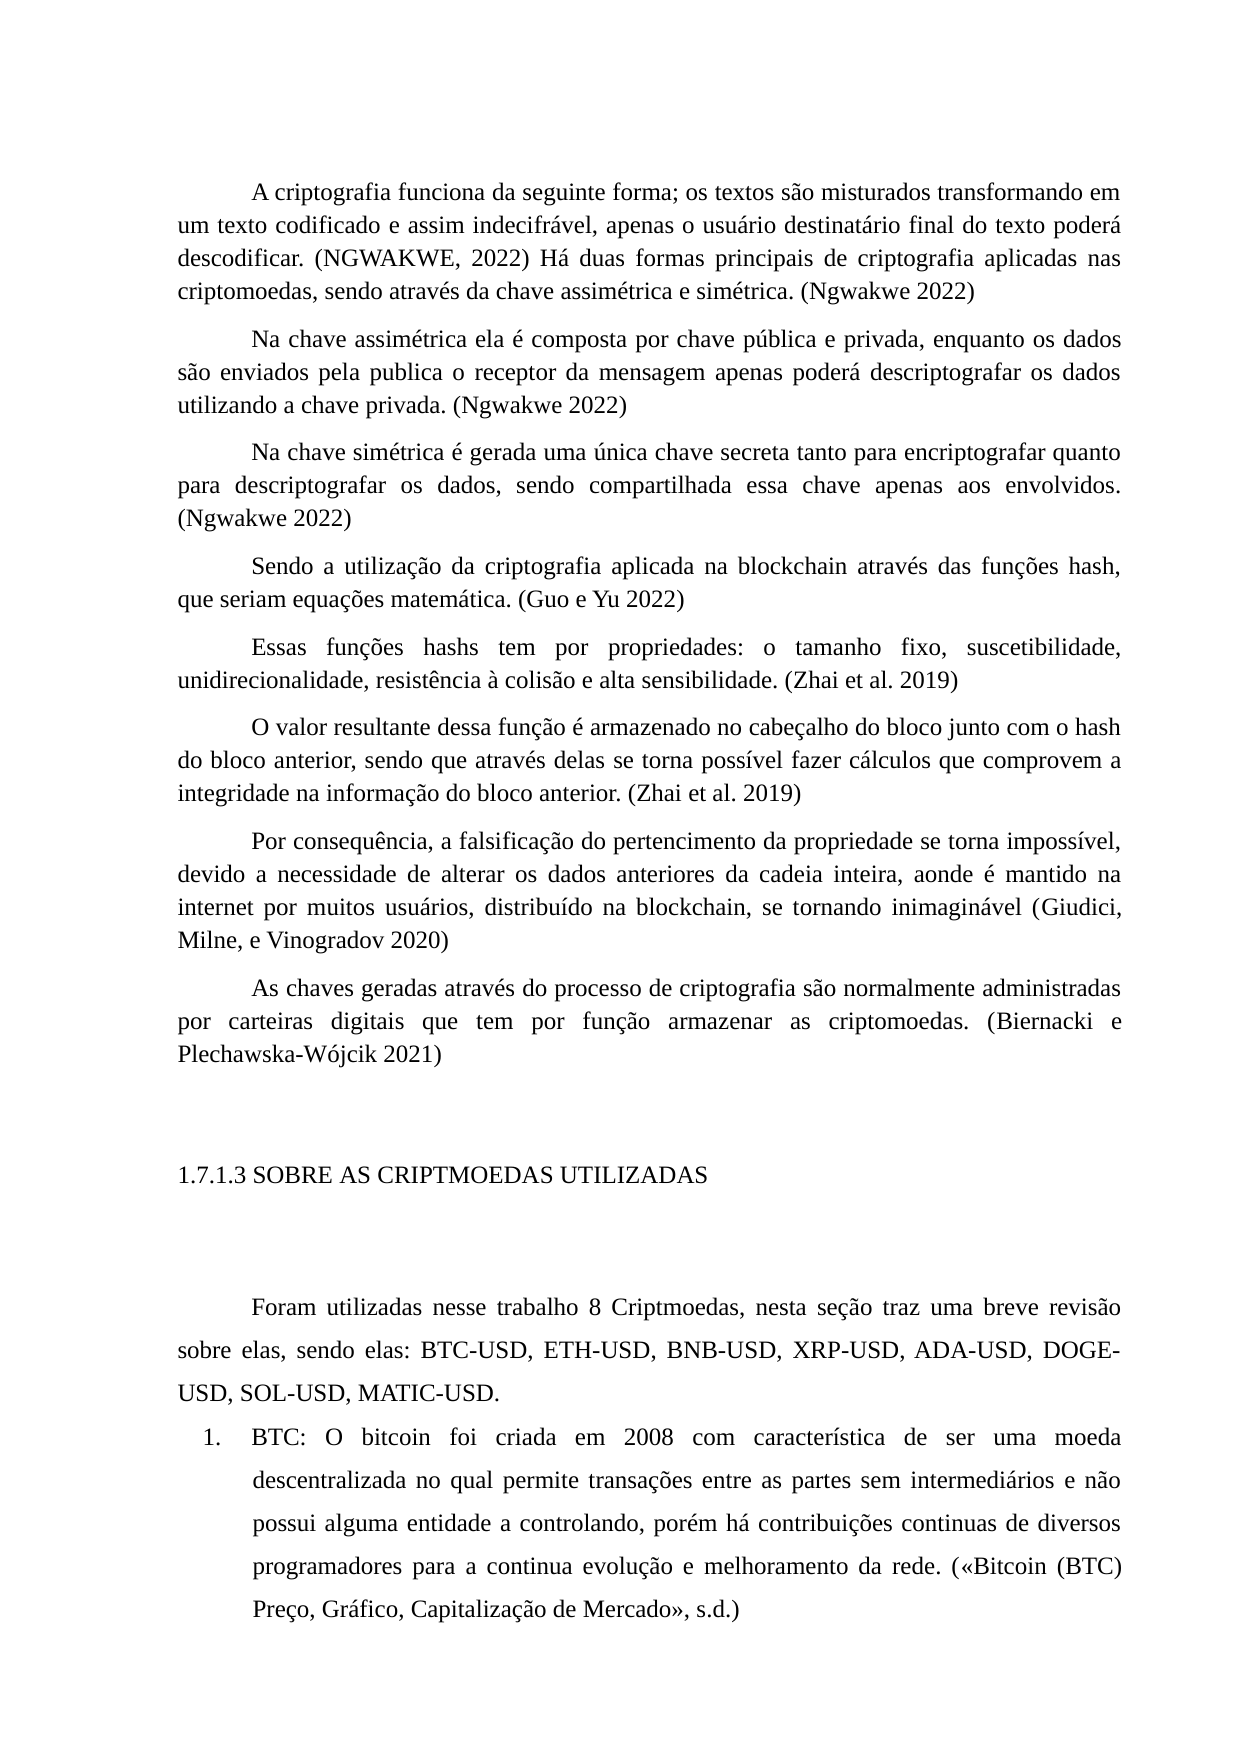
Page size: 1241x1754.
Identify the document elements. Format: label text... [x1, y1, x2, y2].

text Na chave simétrica é gerada uma única chave secreta tanto para encriptografar quanto para descriptografar os dados, sendo compartilhada essa chave apenas aos envolvidos. (Ngwakwe 2022) [177, 437, 1122, 532]
text Na chave assimétrica ela é composta por chave pública e privada, enquanto os dados são enviados pela publica o receptor da mensagem apenas poderá descriptografar os dados utilizando a chave privada. (Ngwakwe 2022) [177, 324, 1122, 419]
text O valor resultante dessa função é armazenado no cabeçalho do bloco junto com o hash do bloco anterior, sendo que através delas se torna possível fazer cálculos que comprovem a integridade na informação do bloco anterior. (Zhai et al. 2019) [177, 712, 1122, 807]
text As chaves geradas através do processo de criptografia são normalmente administradas por carteiras digitais que tem por função armazenar as criptomoedas. (Biernacki e Plechawska-Wójcik 2021) [177, 973, 1122, 1067]
list BTC: O bitcoin foi criada em 2008 com característica de ser uma moeda descentralizada no qual permite transações entre as partes sem intermediários e não possui alguma entidade a controlando, porém há contribuições continuas de diversos programadores para a continua evolução e melhoramento da rede. («Bitcoin (BTC) Preço, Gráfico, Capitalização de Mercado», s.d.) [202, 1422, 1122, 1623]
text Essas funções hashs tem por propriedades: o tamanho fixo, suscetibilidade, unidirecionalidade, resistência à colisão e alta sensibilidade. (Zhai et al. 2019) [177, 632, 1122, 693]
text Por consequência, a falsificação do pertencimento da propriedade se torna impossível, devido a necessidade de alterar os dados anteriores da cadeia inteira, aonde é mantido na internet por muitos usuários, distribuído na blockchain, se tornando inimaginável (Giudici, Milne, e Vinogradov 2020) [177, 826, 1122, 954]
text Sendo a utilização da criptografia aplicada na blockchain através das funções hash, que seriam equações matemática. (Guo e Yu 2022) [177, 551, 1122, 613]
subtitle 1.7.1.3 SOBRE AS CRIPTMOEDAS UTILIZADAS [177, 1160, 1122, 1189]
text A criptografia funciona da seguinte forma; os textos são misturados transformando em um texto codificado e assim indecifrável, apenas o usuário destinatário final do texto poderá descodificar. (NGWAKWE, 2022) Há duas formas principais de criptografia aplicadas nas criptomoedas, sendo através da chave assimétrica e simétrica. (Ngwakwe 2022) [177, 177, 1122, 305]
